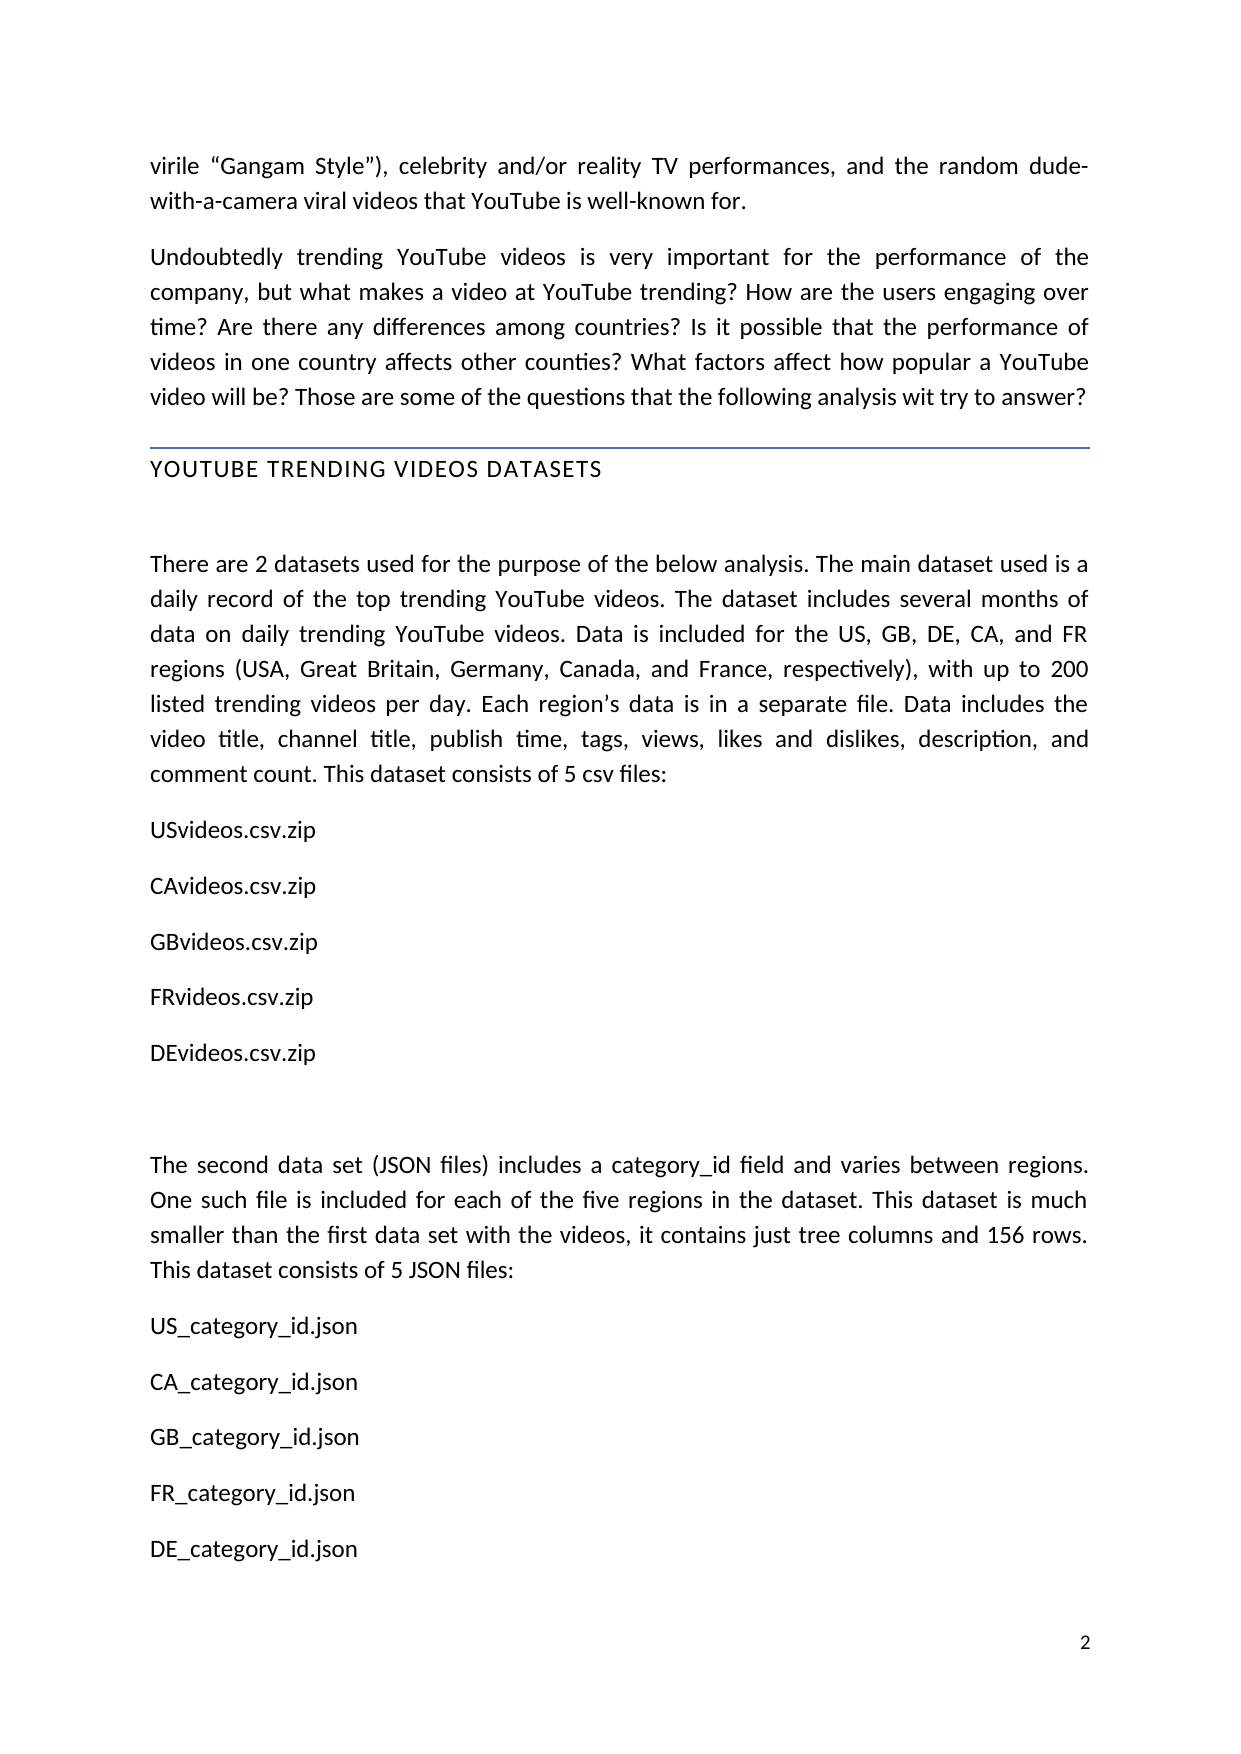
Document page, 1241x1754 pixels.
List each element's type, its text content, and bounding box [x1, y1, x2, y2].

text DEvideos.csv.zip [150, 1037, 1090, 1068]
text CA_category_id.json [150, 1366, 1090, 1396]
text The second data set (JSON files) includes a category_id field and varies between regions. One such file is included for each of the five regions in the dataset. This dataset is much smaller than the first data set with the videos, it contains just tree columns and 156 rows. This dataset consists of 5 JSON files: [150, 1149, 1090, 1284]
text There are 2 datasets used for the purpose of the below analysis. The main dataset used is a daily record of the top trending YouTube videos. The dataset includes several months of data on daily trending YouTube videos. Data is included for the US, GB, DE, CA, and FR regions (USA, Great Britain, Germany, Canada, and France, respectively), with up to 200 listed trending videos per day. Each region’s data is in a separate file. Data includes the video title, channel title, publish time, tags, views, likes and dislikes, description, and comment count. This dataset consists of 5 csv files: [150, 548, 1090, 789]
text DE_category_id.json [150, 1533, 1090, 1564]
text USvideos.csv.zip [150, 814, 1090, 844]
text GB_category_id.json [150, 1422, 1090, 1452]
text FRvideos.csv.zip [150, 982, 1090, 1012]
text Undoubtedly trending YouTube videos is very important for the performance of the company, but what makes a video at YouTube trending? How are the users engaging over time? Are there any differences among countries? Is it possible that the performance of videos in one country affects other counties? What factors affect how popular a YouTube video will be? Those are some of the questions that the following analysis wit try to answer? [150, 241, 1090, 411]
text US_category_id.json [150, 1310, 1090, 1340]
subtitle YouTube Trending Videos Datasets [150, 449, 1090, 483]
text GBvideos.csv.zip [150, 926, 1090, 956]
text FR_category_id.json [150, 1477, 1090, 1508]
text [150, 150, 1090, 216]
text CAvideos.csv.zip [150, 870, 1090, 900]
